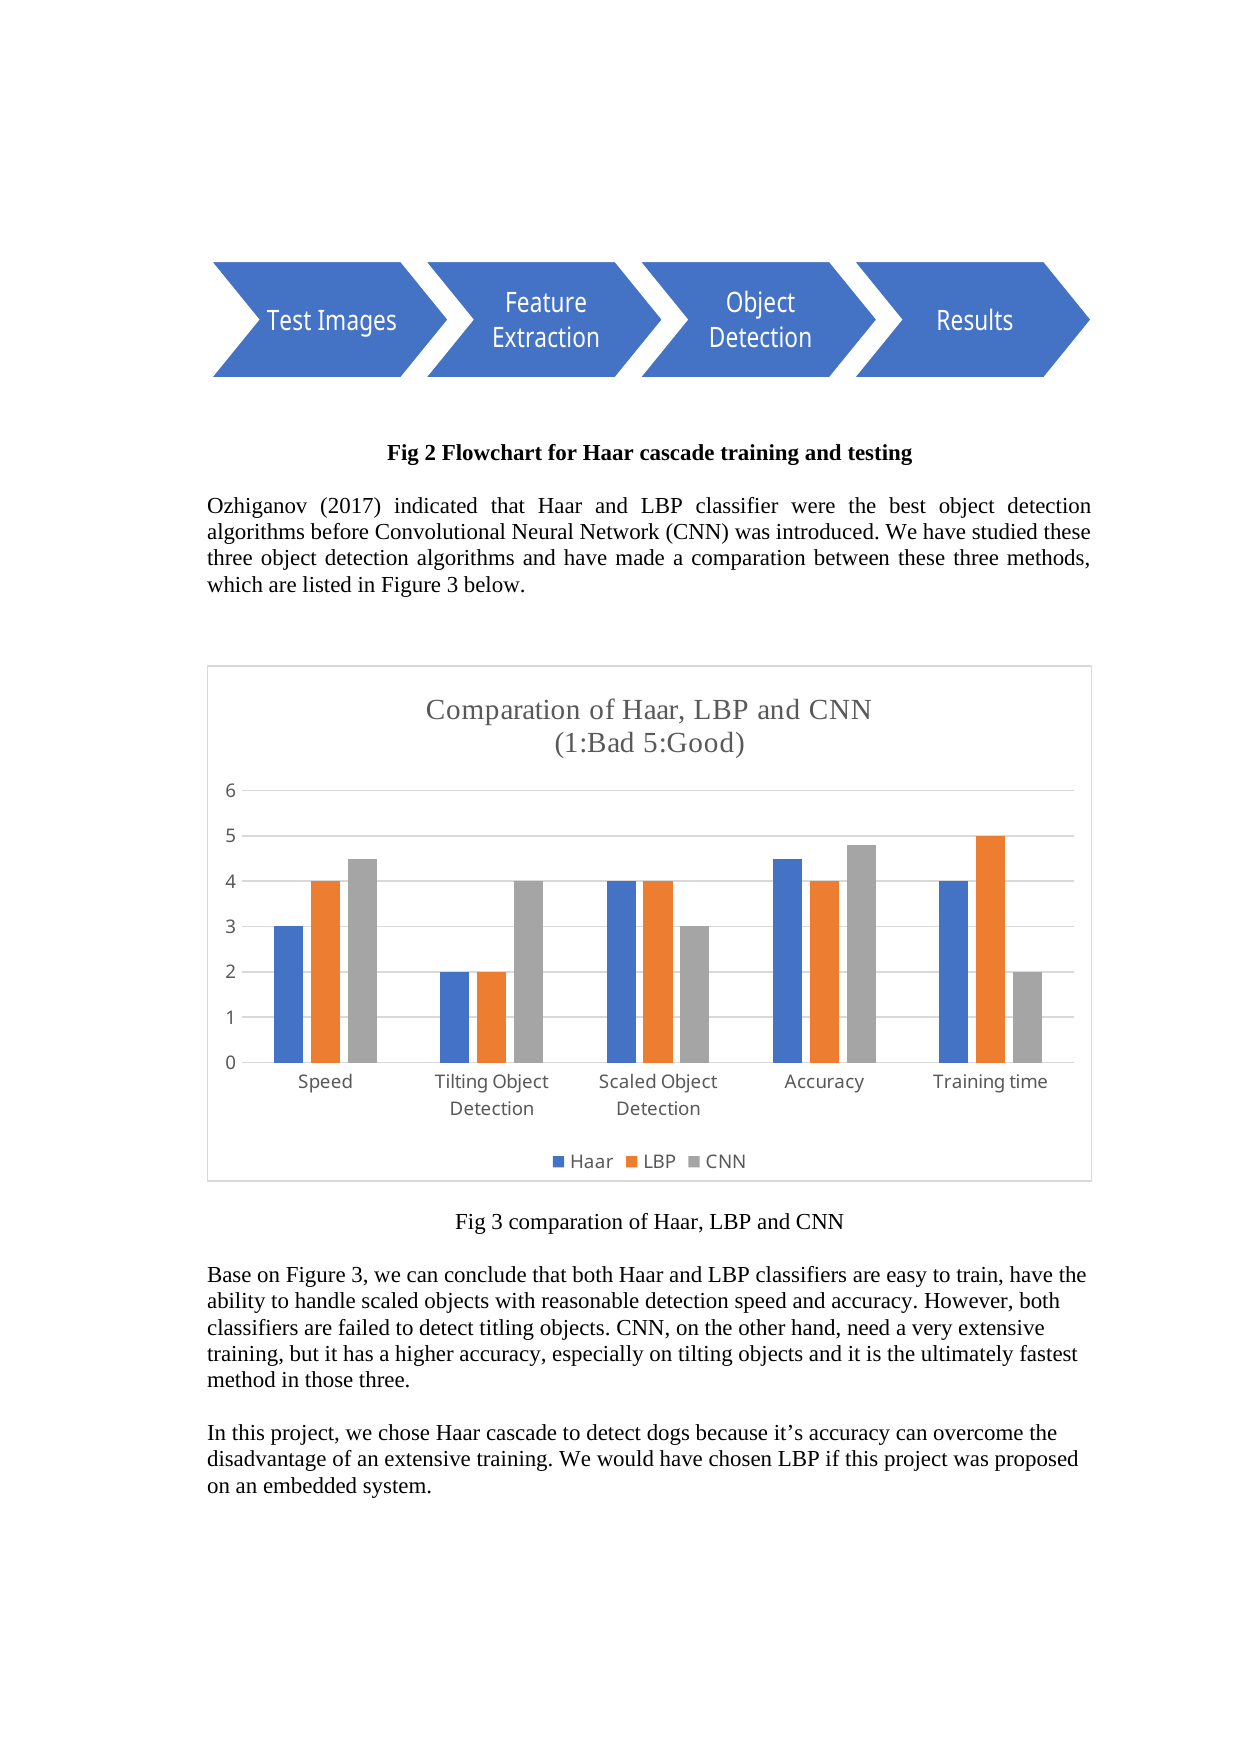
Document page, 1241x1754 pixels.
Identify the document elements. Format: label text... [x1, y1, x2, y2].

text Fig 2 Flowchart for Haar cascade training and testing [207, 439, 1092, 465]
text Fig 3 comparation of Haar, LBP and CNN [207, 1208, 1092, 1234]
text Base on Figure 3, we can conclude that both Haar and LBP classifiers are easy to train, have the ability to handle scaled objects with reasonable detection speed and accuracy. However, both classifiers are failed to detect titling objects. CNN, on the other hand, need a very extensive training, but it has a higher accuracy, especially on tilting objects and it is the ultimately fastest method in those three. [207, 1261, 1092, 1393]
text In this project, we chose Haar cascade to detect dogs because it’s accuracy can overcome the disadvantage of an extensive training. We would have chosen LBP if this project was proposed on an embedded system. [207, 1419, 1092, 1498]
text Ozhiganov (2017) indicated that Haar and LBP classifier were the best object detection algorithms before Convolutional Neural Network (CNN) was introduced. We have studied these three object detection algorithms and have made a comparation between these three methods, which are listed in Figure 3 below. [207, 492, 1092, 597]
